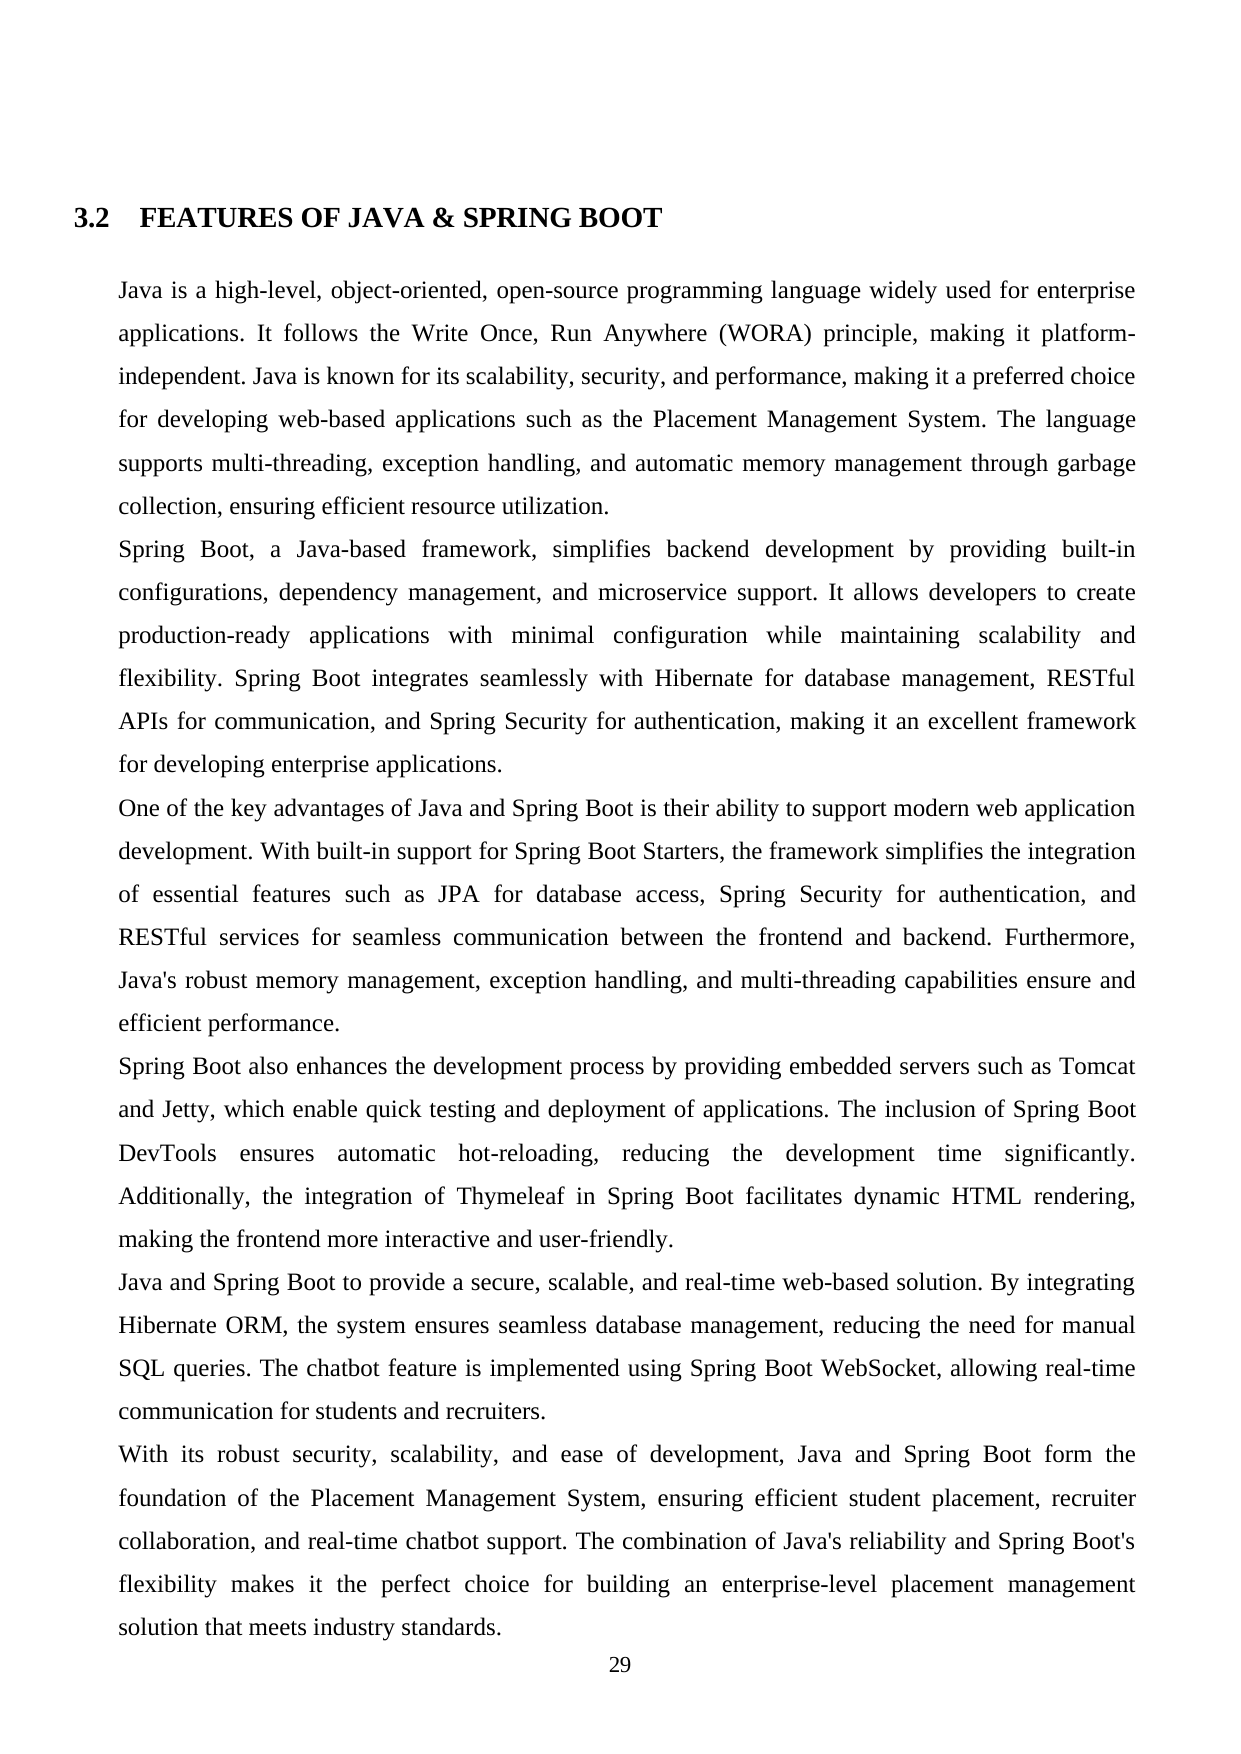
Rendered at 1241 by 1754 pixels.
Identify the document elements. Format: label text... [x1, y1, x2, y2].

text Spring Boot also enhances the development process by providing embedded servers such as Tomcat and Jetty, which enable quick testing and deployment of applications. The inclusion of Spring Boot DevTools ensures automatic hot-reloading, reducing the development time significantly. Additionally, the integration of Thymeleaf in Spring Boot facilitates dynamic HTML rendering, making the frontend more interactive and user-friendly. [118, 1051, 1137, 1253]
text Java and Spring Boot to provide a secure, scalable, and real-time web-based solution. By integrating Hibernate ORM, the system ensures seamless database management, reducing the need for manual SQL queries. The chatbot feature is implemented using Spring Boot WebSocket, allowing real-time communication for students and recruiters. [118, 1267, 1137, 1425]
text Spring Boot, a Java-based framework, simplifies backend development by providing built-in configurations, dependency management, and microservice support. It allows developers to create production-ready applications with minimal configuration while maintaining scalability and flexibility. Spring Boot integrates seamlessly with Hibernate for database management, RESTful APIs for communication, and Spring Security for authentication, making it an excellent framework for developing enterprise applications. [118, 534, 1137, 778]
text Java is a high-level, object-oriented, open-source programming language widely used for enterprise applications. It follows the Write Once, Run Anywhere (WORA) principle, making it platform-independent. Java is known for its scalability, security, and performance, making it a preferred choice for developing web-based applications such as the Placement Management System. The language supports multi-threading, exception handling, and automatic memory management through garbage collection, ensuring efficient resource utilization. [118, 275, 1137, 519]
text One of the key advantages of Java and Spring Boot is their ability to support modern web application development. With built-in support for Spring Boot Starters, the framework simplifies the integration of essential features such as JPA for database access, Spring Security for authentication, and RESTful services for seamless communication between the frontend and backend. Furthermore, Java's robust memory management, exception handling, and multi-threading capabilities ensure and efficient performance. [118, 793, 1137, 1037]
subtitle FEATURES OF JAVA & SPRING BOOT [73, 200, 1137, 234]
text With its robust security, scalability, and ease of development, Java and Spring Boot form the foundation of the Placement Management System, ensuring efficient student placement, recruiter collaboration, and real-time chatbot support. The combination of Java's reliability and Spring Boot's flexibility makes it the perfect choice for building an enterprise-level placement management solution that meets industry standards. [118, 1439, 1137, 1641]
